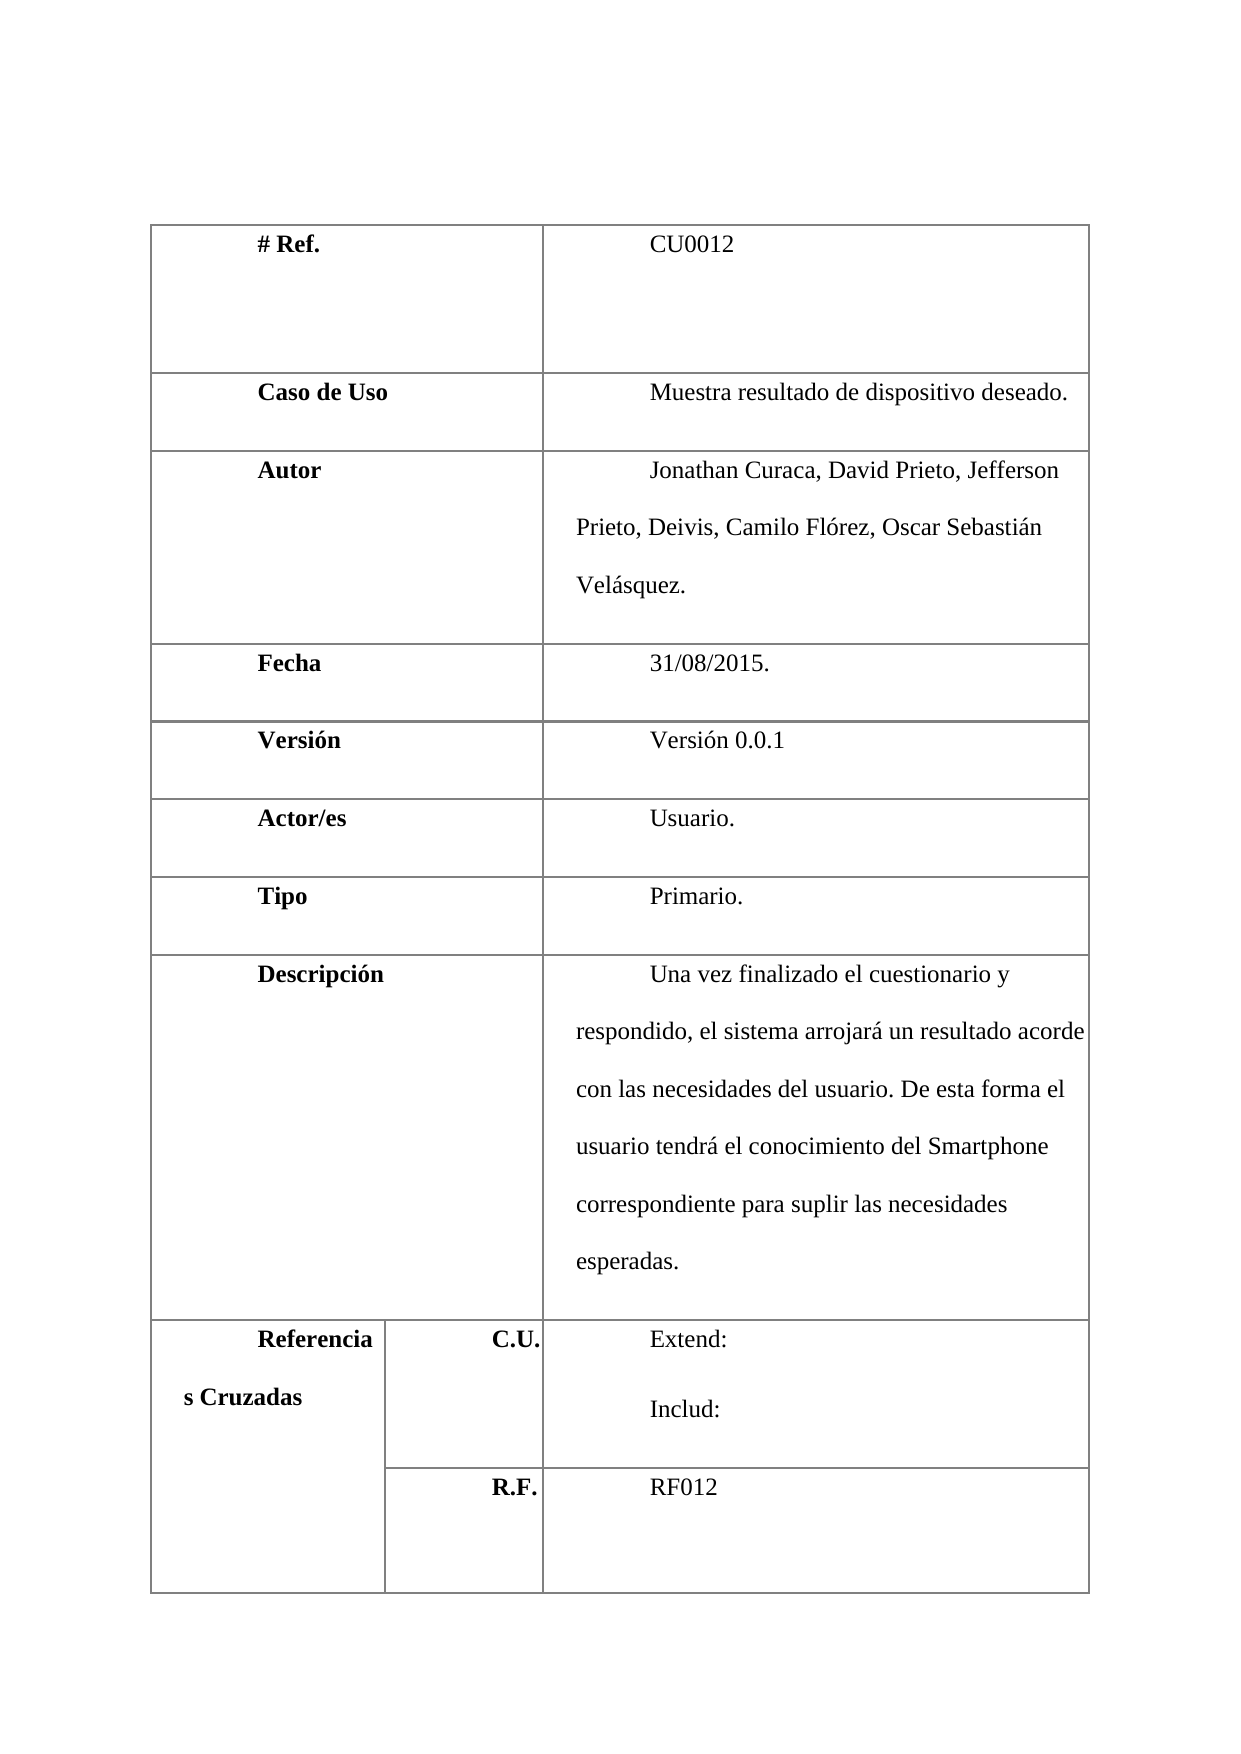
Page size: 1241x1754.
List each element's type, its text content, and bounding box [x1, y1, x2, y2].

table_cell Usuario. [544, 800, 1088, 876]
table_cell RF012 [544, 1469, 1088, 1592]
table_cell Una vez finalizado el cuestionario y respondido, el sistema arrojará un resultado acorde con las necesidades del usuario. De esta forma el usuario tendrá el conocimiento del Smartphone correspondiente para suplir las necesidades esperadas. [544, 956, 1088, 1319]
table_cell Autor [152, 452, 542, 643]
table_cell Descripción [152, 956, 542, 1319]
table_cell C.U. [386, 1321, 542, 1467]
table_cell Caso de Uso [152, 374, 542, 450]
table_cell Extend: Includ: [544, 1321, 1088, 1467]
table_cell Versión [152, 723, 542, 798]
table_cell R.F. [386, 1469, 542, 1592]
table_header # Ref. [152, 226, 542, 372]
table_cell Fecha [152, 645, 542, 720]
table_header CU0012 [544, 226, 1088, 372]
table_cell Muestra resultado de dispositivo deseado. [544, 374, 1088, 450]
table_cell Primario. [544, 878, 1088, 954]
table_cell Referencias Cruzadas [152, 1321, 384, 1592]
table_cell Jonathan Curaca, David Prieto, Jefferson Prieto, Deivis, Camilo Flórez, Oscar Sebastián Velásquez. [544, 452, 1088, 643]
table_cell 31/08/2015. [544, 645, 1088, 720]
table_cell Versión 0.0.1 [544, 723, 1088, 798]
table_cell Tipo [152, 878, 542, 954]
table_cell Actor/es [152, 800, 542, 876]
